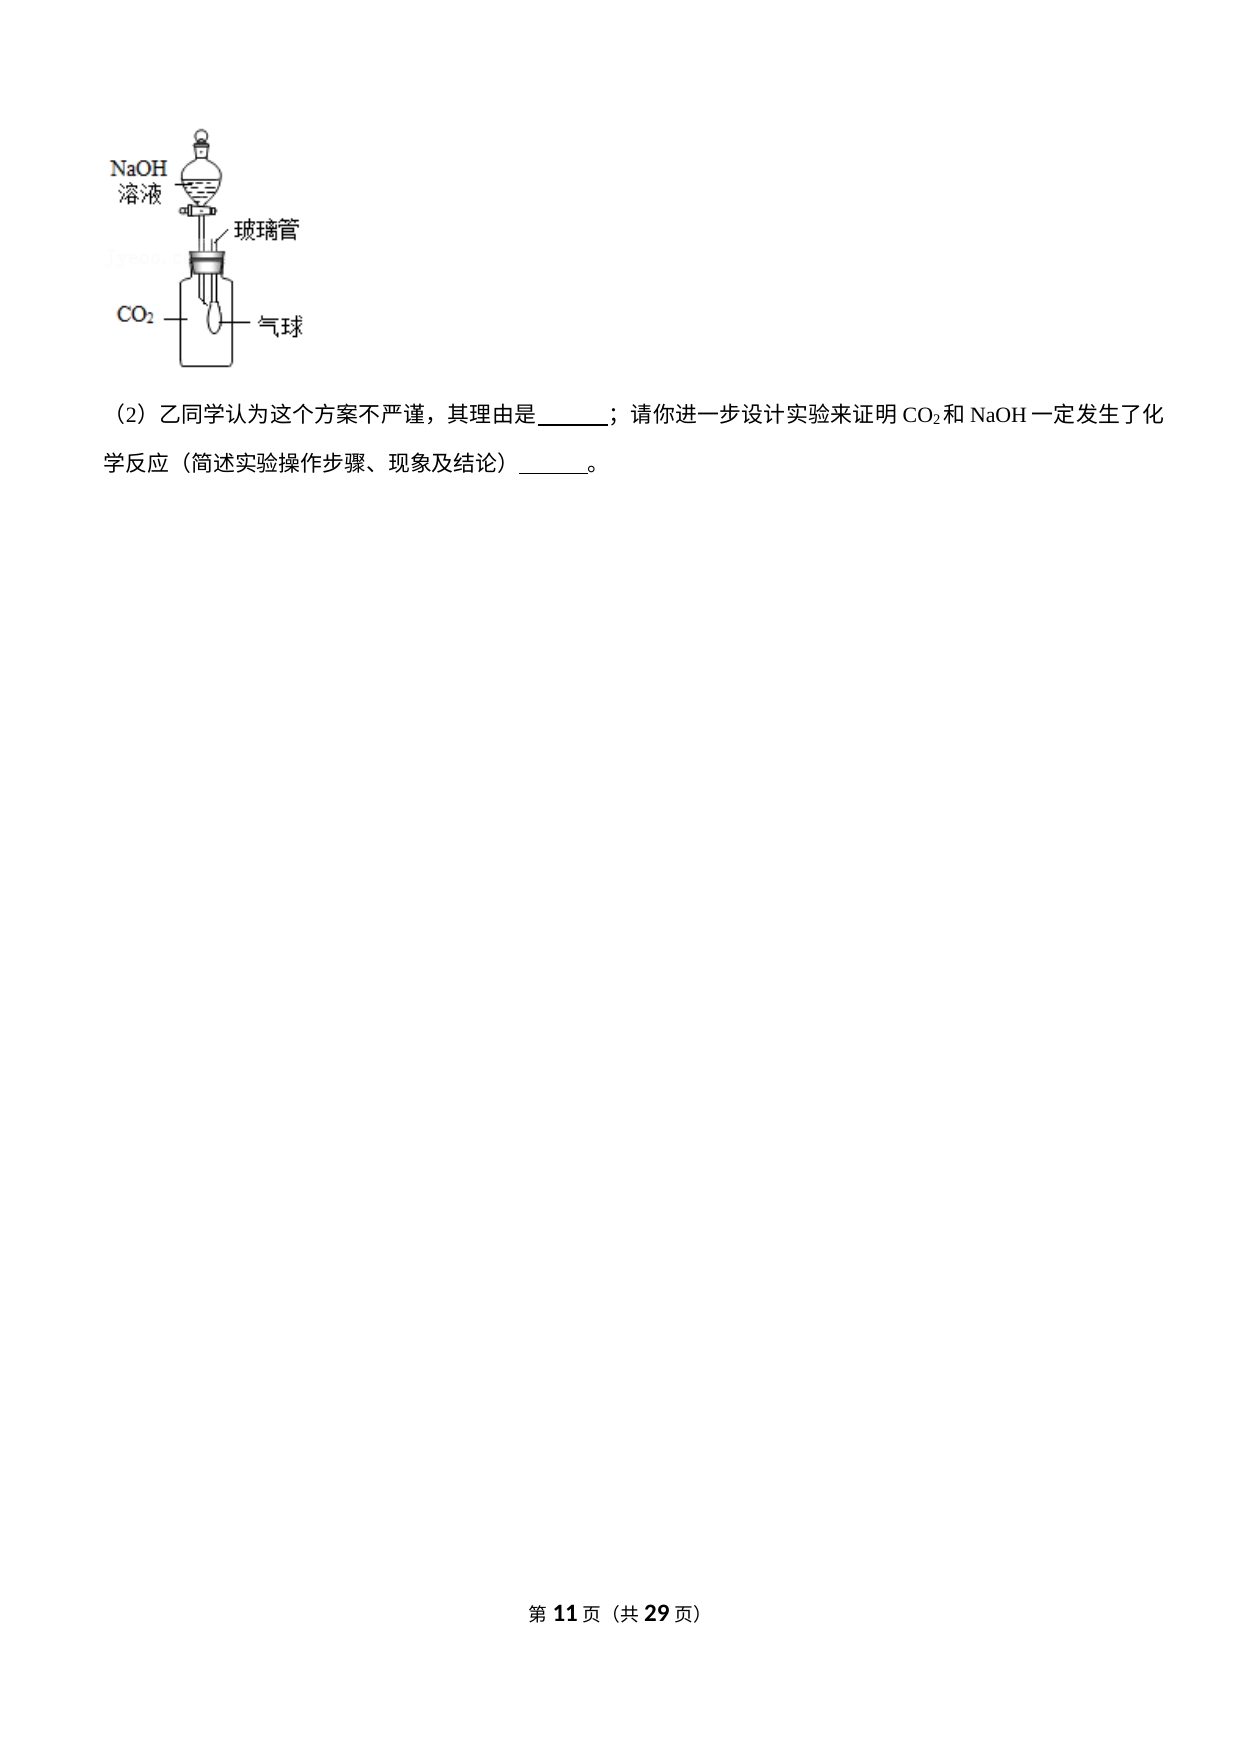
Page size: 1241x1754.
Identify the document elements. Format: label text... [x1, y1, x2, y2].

text （2）乙同学认为这个方案不严谨，其理由是 ；请你进一步设计实验来证明CO2和NaOH一定发生了化学反应（简述实验操作步骤、现象及结论） 。 [103, 396, 1165, 478]
picture [103, 123, 307, 372]
